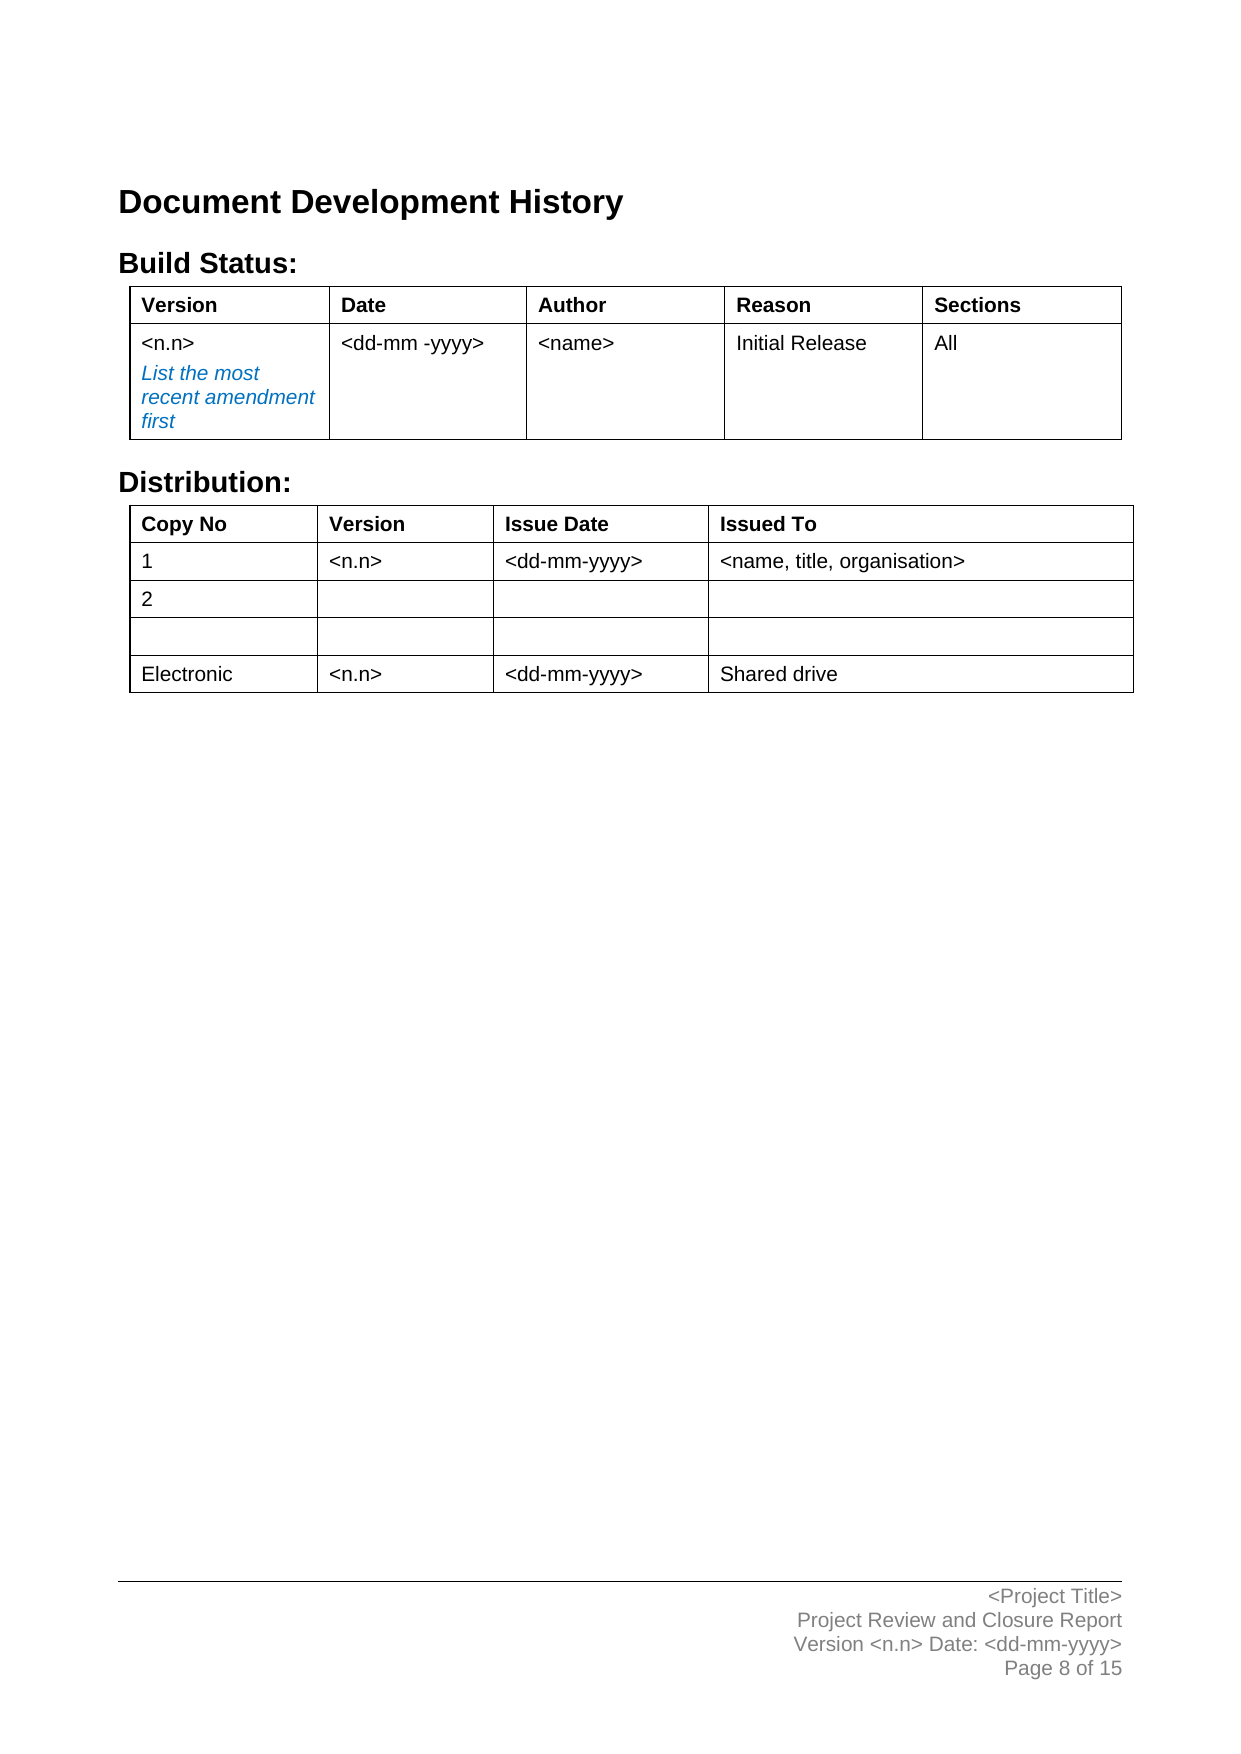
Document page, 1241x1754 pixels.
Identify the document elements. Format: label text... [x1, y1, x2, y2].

table_header Author [527, 287, 724, 323]
table_cell [709, 618, 1133, 654]
table_cell [494, 581, 708, 617]
table_cell [318, 618, 493, 654]
table_header Issue Date [494, 506, 708, 542]
subtitle Distribution: [118, 465, 1122, 498]
table_cell <name> [527, 324, 724, 439]
table_cell <dd-mm -yyyy> [330, 324, 526, 439]
table_cell <n.n> List the most recent amendment first [131, 324, 329, 439]
table_header Sections [923, 287, 1121, 323]
table_cell <n.n> [318, 656, 493, 692]
table_cell 1 [131, 543, 317, 579]
table_cell [131, 618, 317, 654]
table_cell Initial Release [725, 324, 922, 439]
table_cell <name, title, organisation> [709, 543, 1133, 579]
table_cell <dd-mm-yyyy> [494, 543, 708, 579]
table_cell 2 [131, 581, 317, 617]
table_cell Electronic [131, 656, 317, 692]
table_cell <dd-mm-yyyy> [494, 656, 708, 692]
table_cell [709, 581, 1133, 617]
table_header Copy No [131, 506, 317, 542]
table_cell All [923, 324, 1121, 439]
table_cell [318, 581, 493, 617]
subtitle Build Status: [118, 246, 1122, 279]
table_cell [494, 618, 708, 654]
table_header Version [318, 506, 493, 542]
table_header Date [330, 287, 526, 323]
table_header Version [131, 287, 329, 323]
table_cell <n.n> [318, 543, 493, 579]
table_header Reason [725, 287, 922, 323]
table_header Issued To [709, 506, 1133, 542]
subtitle Document Development History [118, 182, 1122, 221]
table_cell Shared drive [709, 656, 1133, 692]
